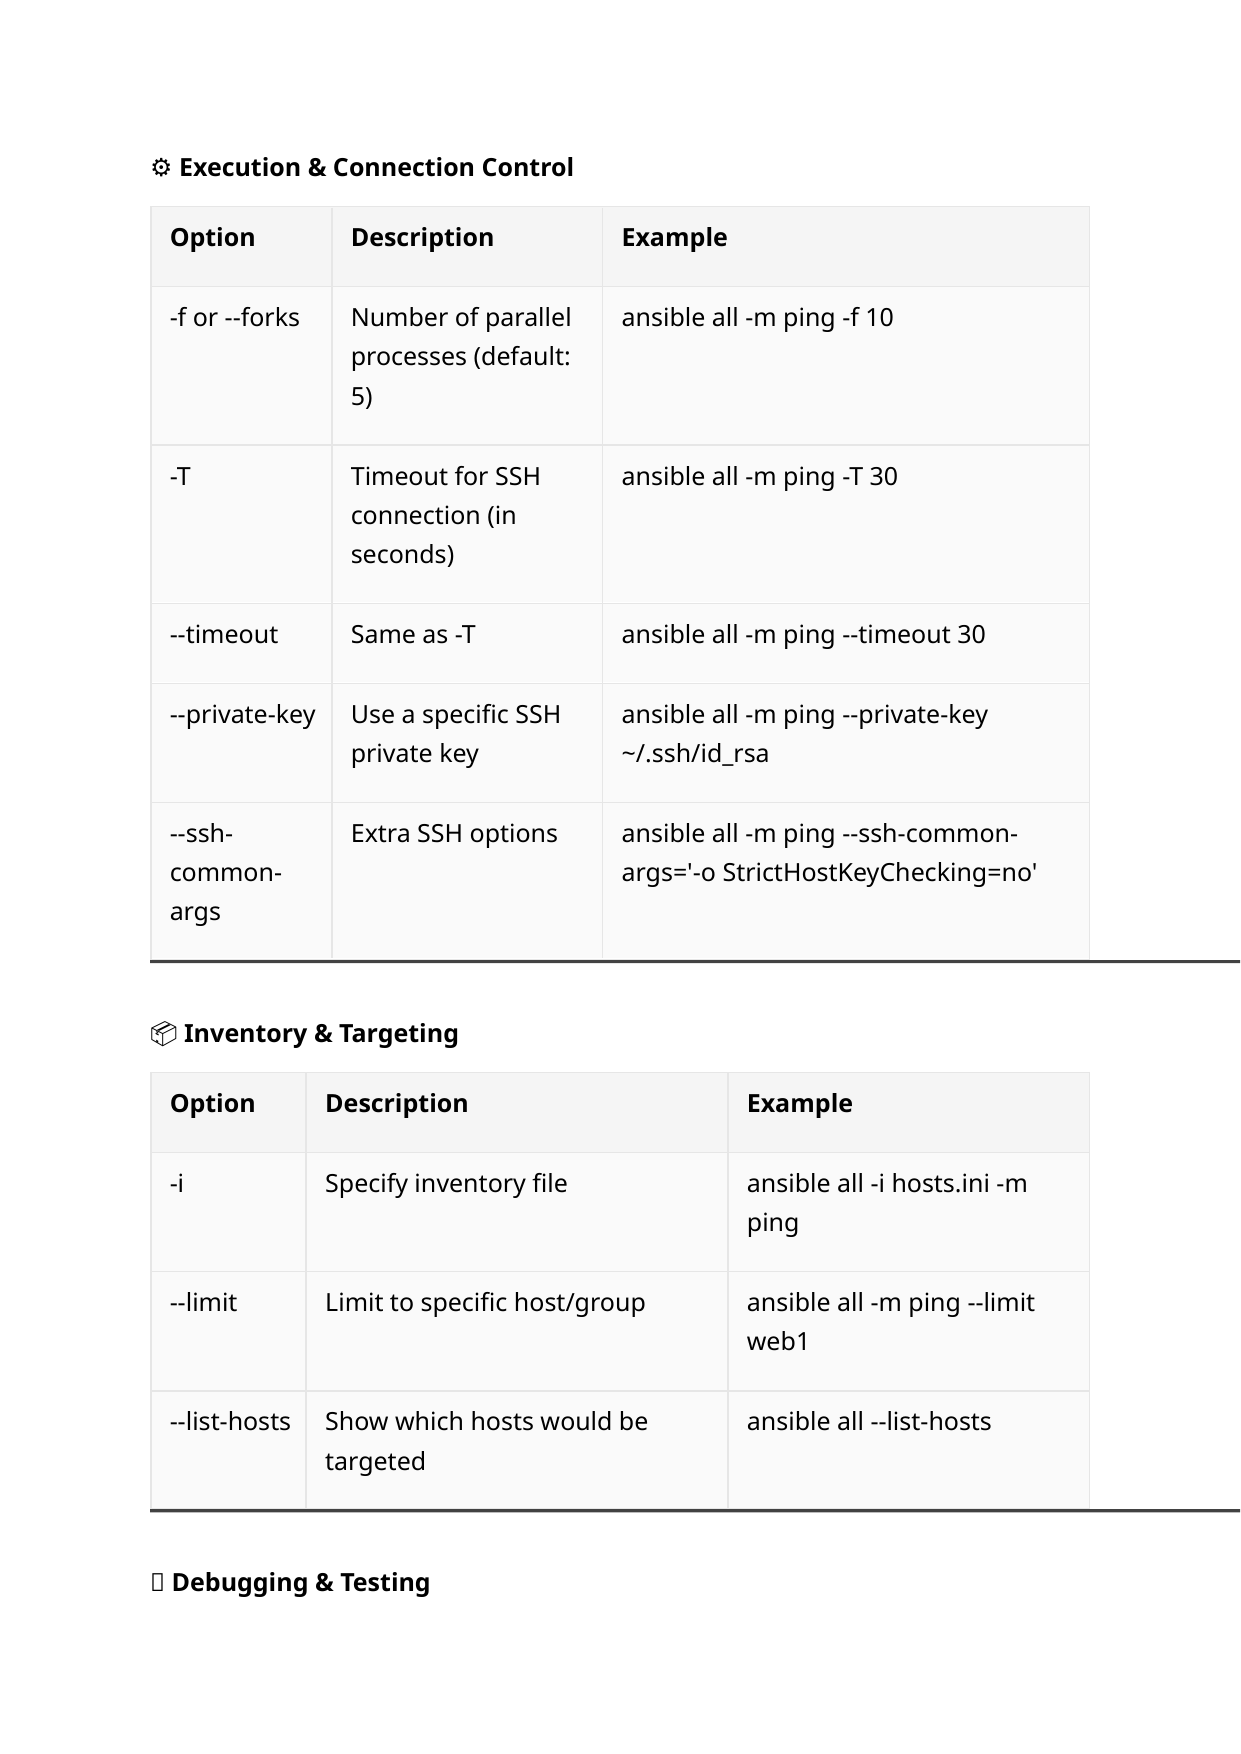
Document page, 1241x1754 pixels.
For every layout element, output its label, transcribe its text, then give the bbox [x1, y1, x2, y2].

text 📦 Inventory & Targeting [150, 1016, 1090, 1050]
table_cell Timeout for SSH connection (in seconds) [333, 446, 602, 602]
table_cell --limit [152, 1272, 305, 1390]
table_header Description [333, 207, 602, 286]
table_cell -T [152, 446, 331, 602]
table_cell ansible all -i hosts.ini -m ping [729, 1153, 1089, 1271]
table_cell ansible all -m ping --private-key ~/.ssh/id_rsa [603, 684, 1089, 802]
text ⚙️ Execution & Connection Control [150, 150, 1090, 184]
table_header Option [152, 207, 332, 286]
table_cell Number of parallel processes (default: 5) [333, 287, 602, 444]
table_cell -i [152, 1153, 305, 1271]
text 🧪 Debugging & Testing [150, 1565, 1090, 1599]
table_cell ansible all -m ping --timeout 30 [603, 604, 1089, 682]
table_cell Specify inventory file [307, 1153, 727, 1271]
table_header Example [729, 1073, 1089, 1152]
table_cell ansible all -m ping -f 10 [603, 287, 1089, 444]
table_cell --ssh-common-args [152, 803, 331, 958]
table_header Description [307, 1073, 727, 1152]
table_cell ansible all -m ping --ssh-common-args='-o StrictHostKeyChecking=no' [603, 803, 1089, 958]
table_cell Extra SSH options [333, 803, 602, 958]
table_cell Show which hosts would be targeted [307, 1392, 727, 1508]
table_cell ansible all -m ping -T 30 [603, 446, 1089, 602]
table_header Example [603, 207, 1089, 286]
table_cell --timeout [152, 604, 331, 682]
table_cell --list-hosts [152, 1392, 305, 1508]
table_cell Same as -T [333, 604, 602, 682]
table_cell ansible all -m ping --limit web1 [729, 1272, 1089, 1390]
table_cell Limit to specific host/group [307, 1272, 727, 1390]
table_cell Use a specific SSH private key [333, 684, 602, 802]
table_cell -f or --forks [152, 287, 331, 444]
table_cell --private-key [152, 684, 331, 802]
table_cell ansible all --list-hosts [729, 1392, 1089, 1508]
table_header Option [152, 1073, 305, 1152]
